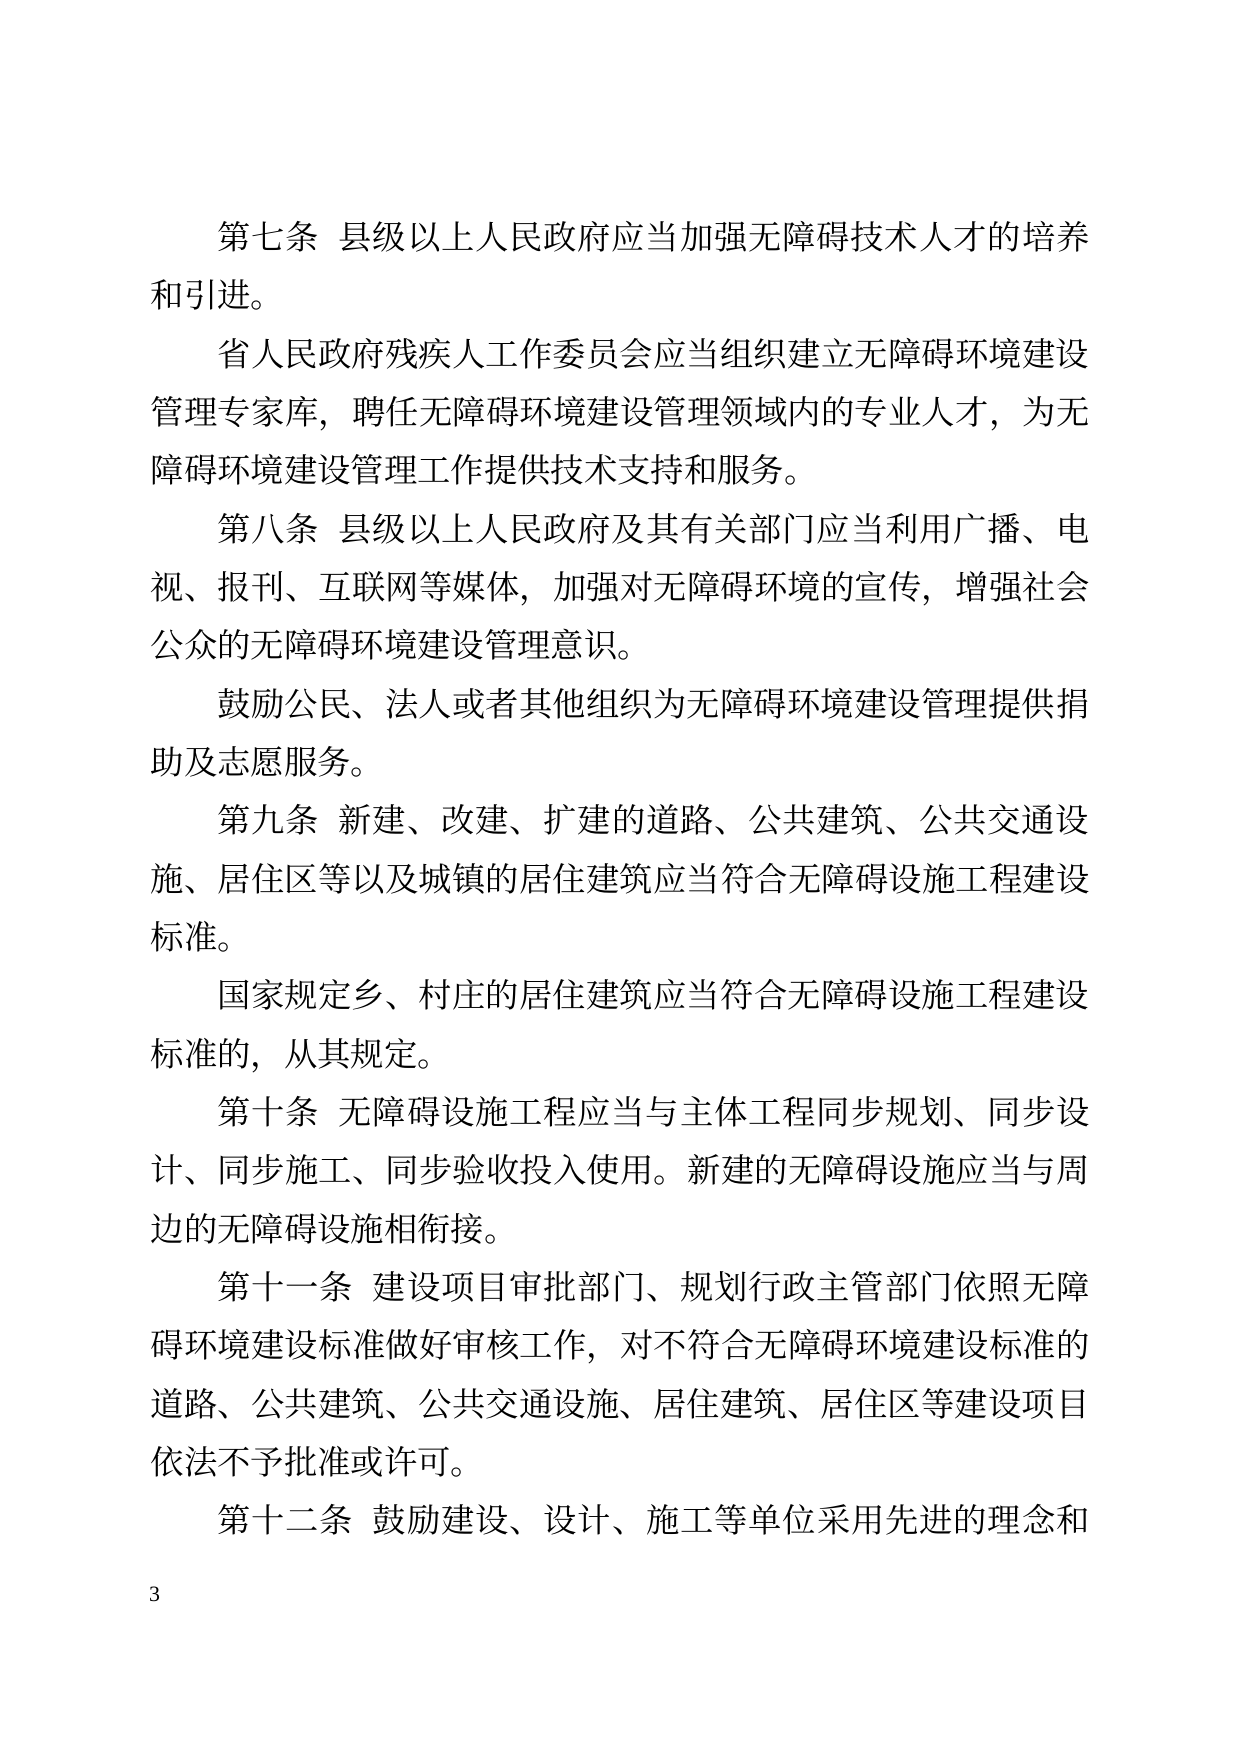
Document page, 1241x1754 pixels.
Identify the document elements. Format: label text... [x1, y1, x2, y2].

text 国家规定乡、村庄的居住建筑应当符合无障碍设施工程建设标准的，从其规定。 [151, 959, 1089, 1076]
text 第十一条 建设项目审批部门、规划行政主管部门依照无障碍环境建设标准做好审核工作，对不符合无障碍环境建设标准的道路、公共建筑、公共交通设施、居住建筑、居住区等建设项目依法不予批准或许可。 [151, 1251, 1089, 1484]
text 第九条 新建、改建、扩建的道路、公共建筑、公共交通设施、居住区等以及城镇的居住建筑应当符合无障碍设施工程建设标准。 [151, 784, 1089, 959]
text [151, 1484, 1089, 1542]
text 第七条 县级以上人民政府应当加强无障碍技术人才的培养和引进。 [151, 201, 1089, 317]
text 省人民政府残疾人工作委员会应当组织建立无障碍环境建设管理专家库，聘任无障碍环境建设管理领域内的专业人才，为无障碍环境建设管理工作提供技术支持和服务。 [151, 317, 1089, 492]
text 第八条 县级以上人民政府及其有关部门应当利用广播、电视、报刊、互联网等媒体，加强对无障碍环境的宣传，增强社会公众的无障碍环境建设管理意识。 [151, 492, 1089, 667]
text 第十条 无障碍设施工程应当与主体工程同步规划、同步设计、同步施工、同步验收投入使用。新建的无障碍设施应当与周边的无障碍设施相衔接。 [151, 1076, 1089, 1251]
text 鼓励公民、法人或者其他组织为无障碍环境建设管理提供捐助及志愿服务。 [151, 667, 1089, 784]
